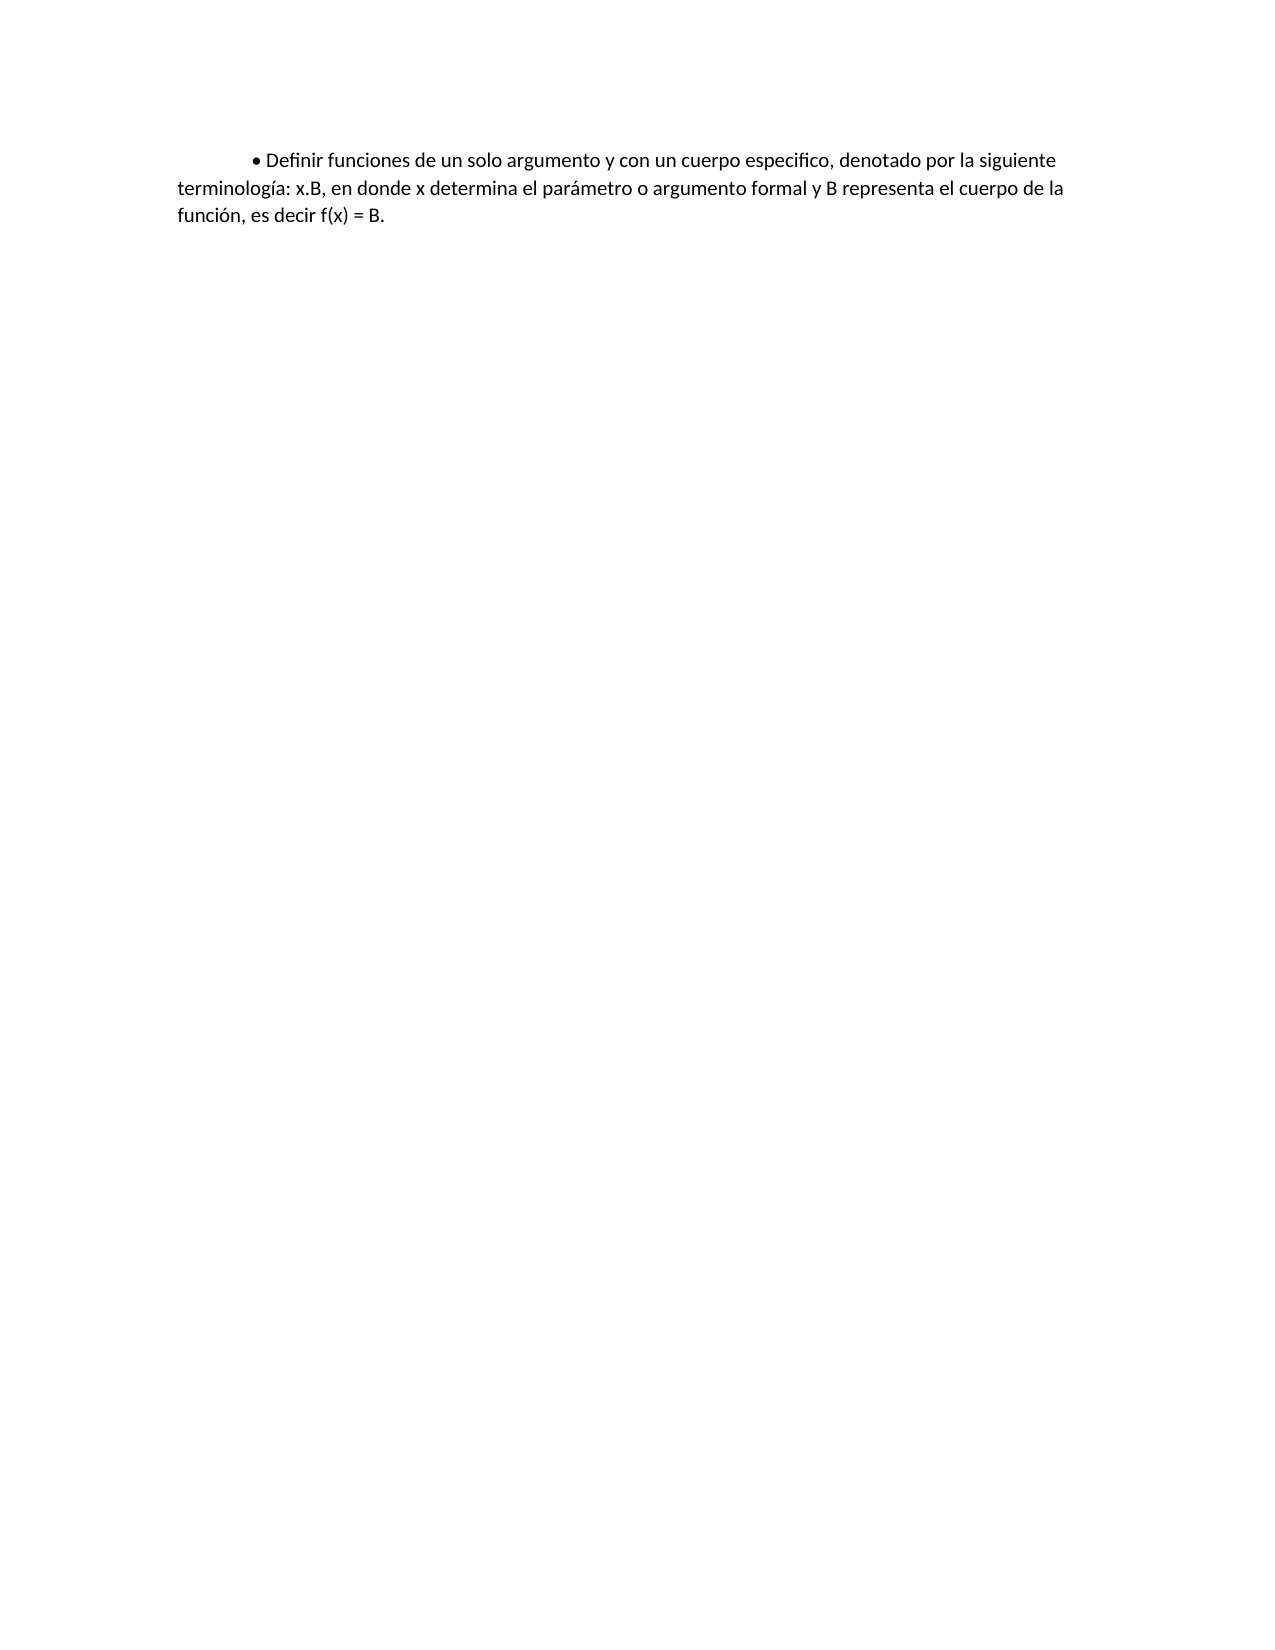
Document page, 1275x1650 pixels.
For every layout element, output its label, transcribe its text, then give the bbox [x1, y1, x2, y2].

text • Definir funciones de un solo argumento y con un cuerpo especifico, denotado por la siguiente terminología: x.B, en donde x determina el parámetro o argumento formal y B representa el cuerpo de la función, es decir f(x) = B. [177, 148, 1098, 228]
